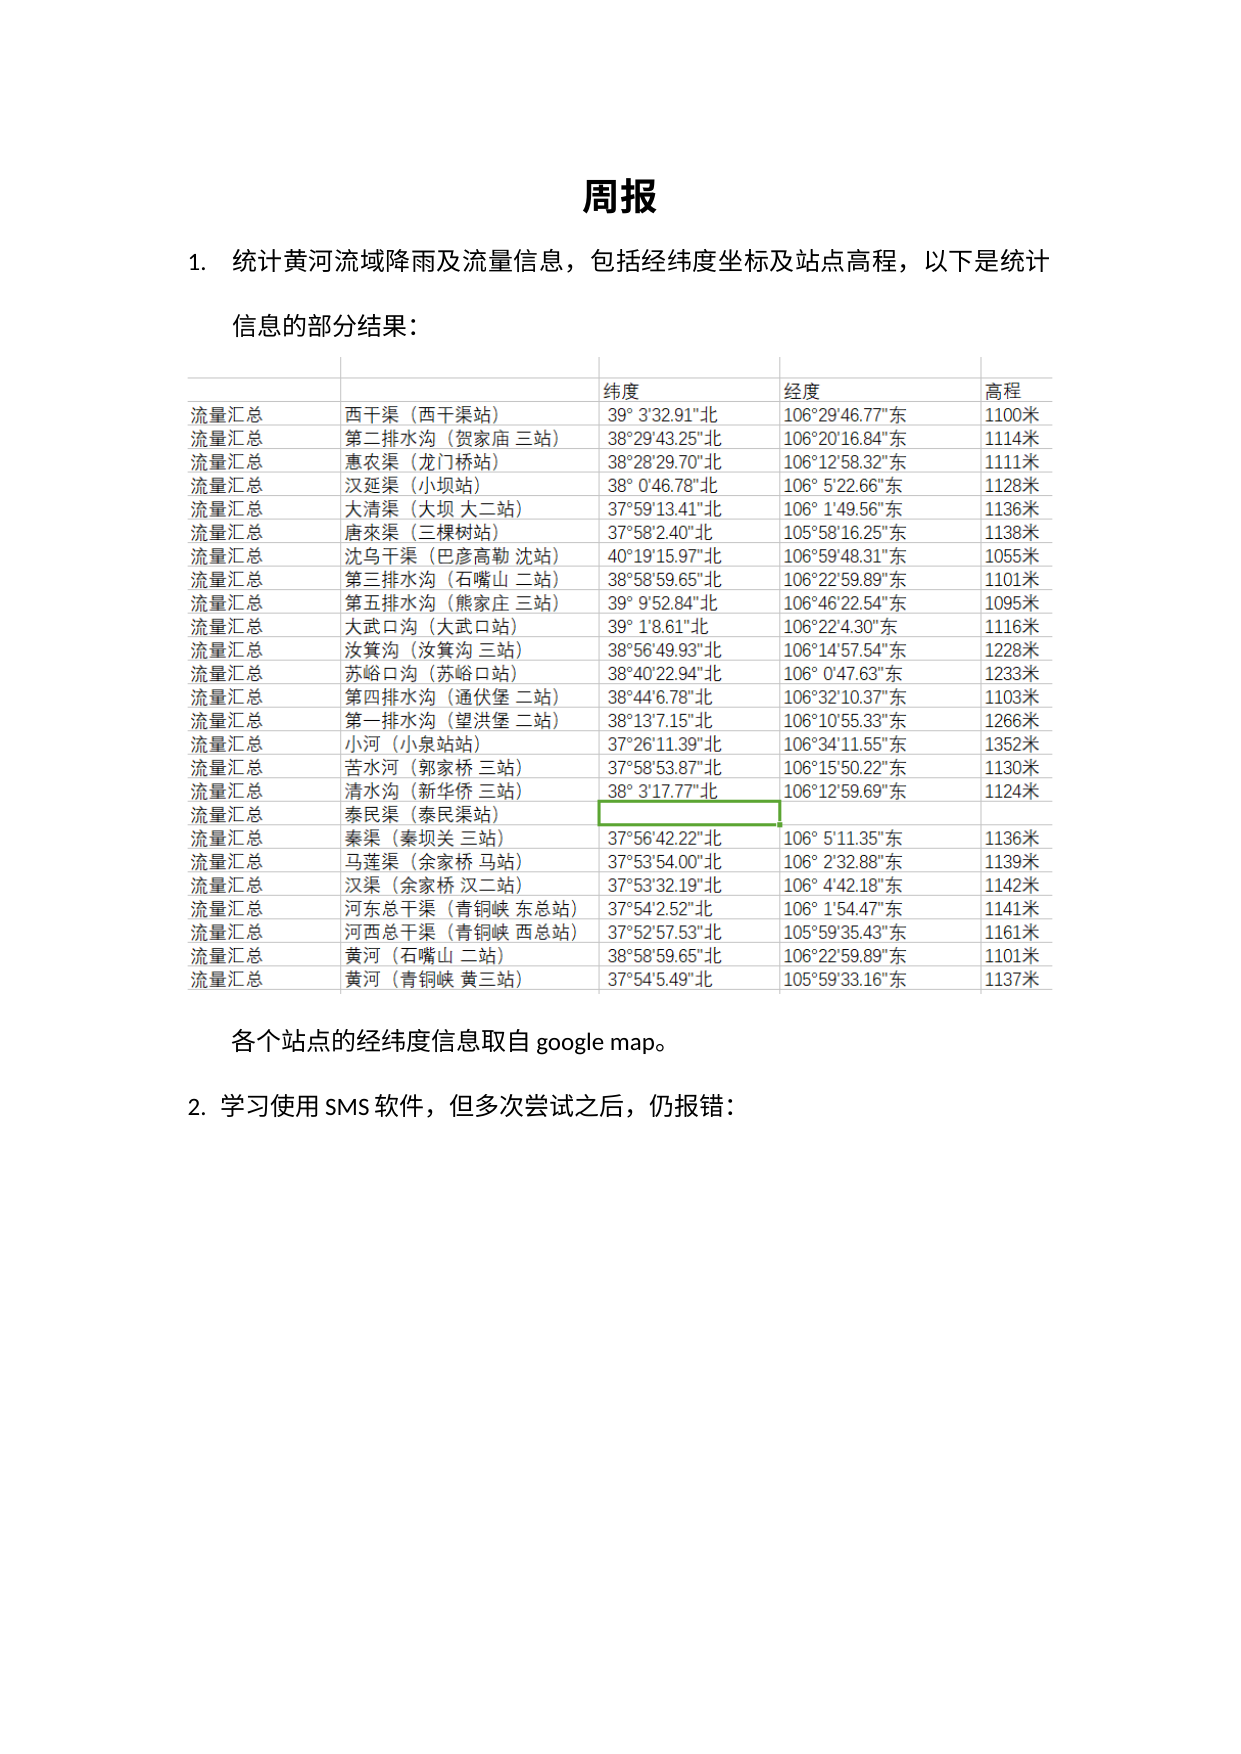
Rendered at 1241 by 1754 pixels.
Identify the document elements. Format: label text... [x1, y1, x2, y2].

picture [187, 357, 1053, 994]
text 周报 [187, 162, 1053, 227]
list 学习使用SMS软件，但多次尝试之后，仍报错： [187, 1072, 1053, 1137]
list 统计黄河流域降雨及流量信息，包括经纬度坐标及站点高程，以下是统计信息的部分结果： [187, 227, 1053, 357]
text 各个站点的经纬度信息取自google map。 [187, 1007, 1053, 1072]
